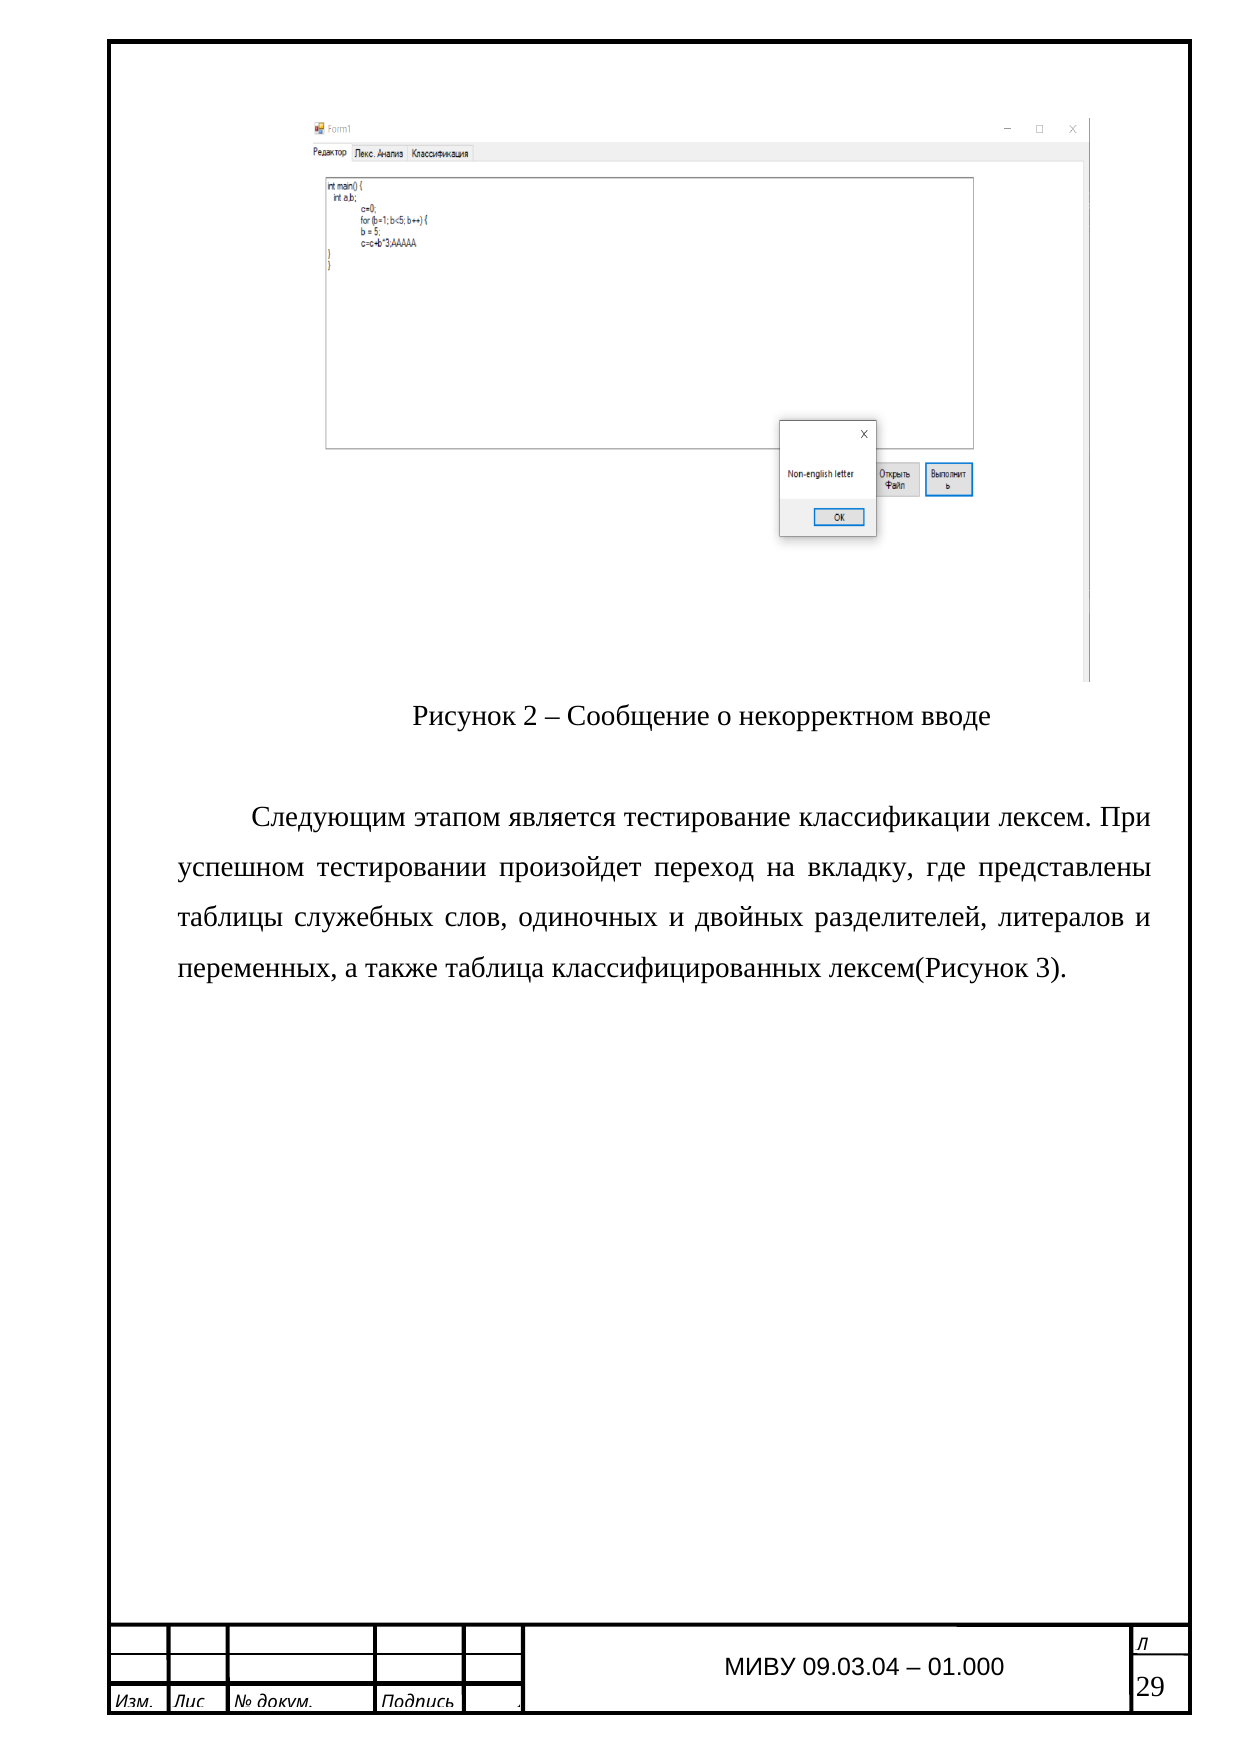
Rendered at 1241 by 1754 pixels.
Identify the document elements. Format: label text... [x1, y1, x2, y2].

list Следующим этапом является тестирование классификации лексем. При успешном тестировании произойдет переход на вкладку, где представлены таблицы служебных слов, одиночных и двойных разделителей, литералов и переменных, а также таблица классифицированных лексем(Рисунок 3). [177, 799, 1152, 983]
list Рисунок 2 – Сообщение о некорректном вводе [251, 698, 1152, 732]
picture [313, 118, 1090, 682]
